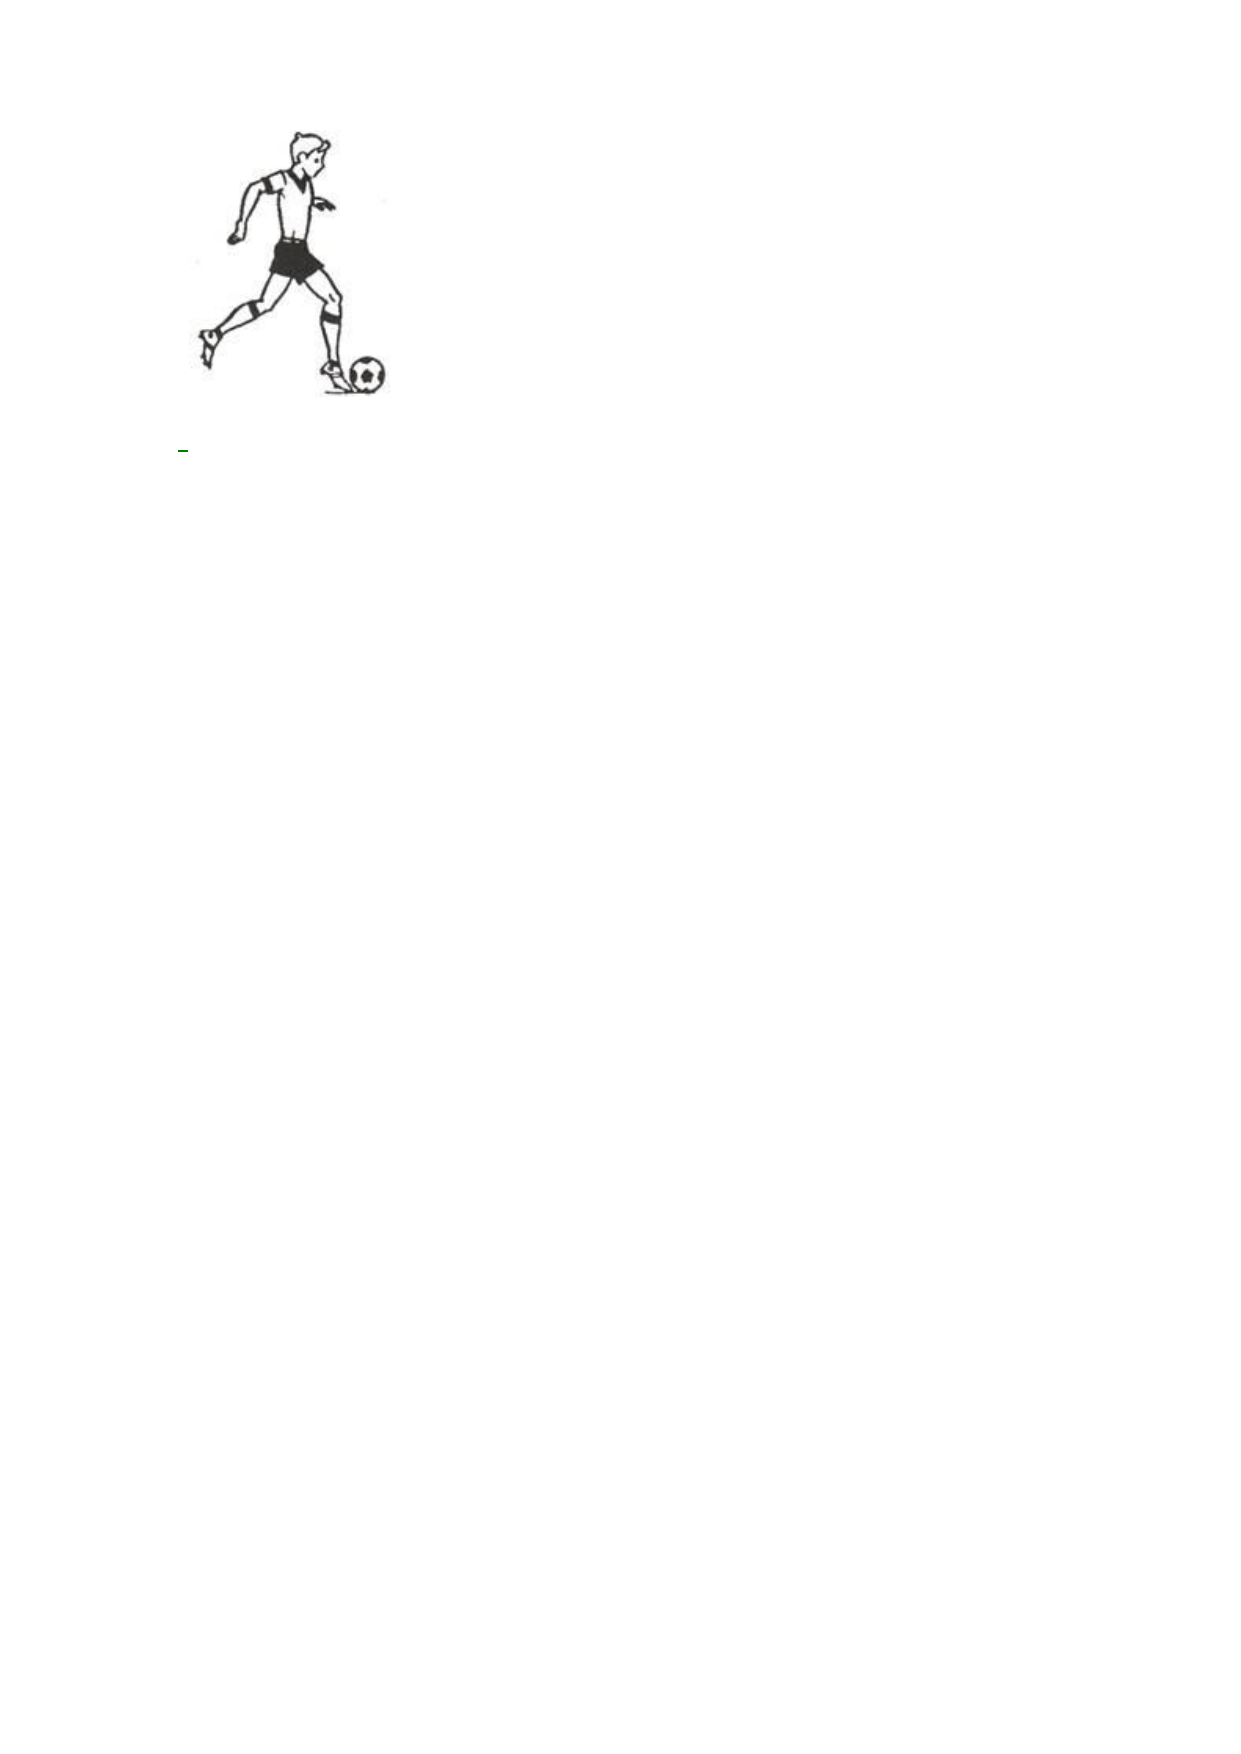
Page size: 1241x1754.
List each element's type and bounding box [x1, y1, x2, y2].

picture [177, 118, 406, 397]
